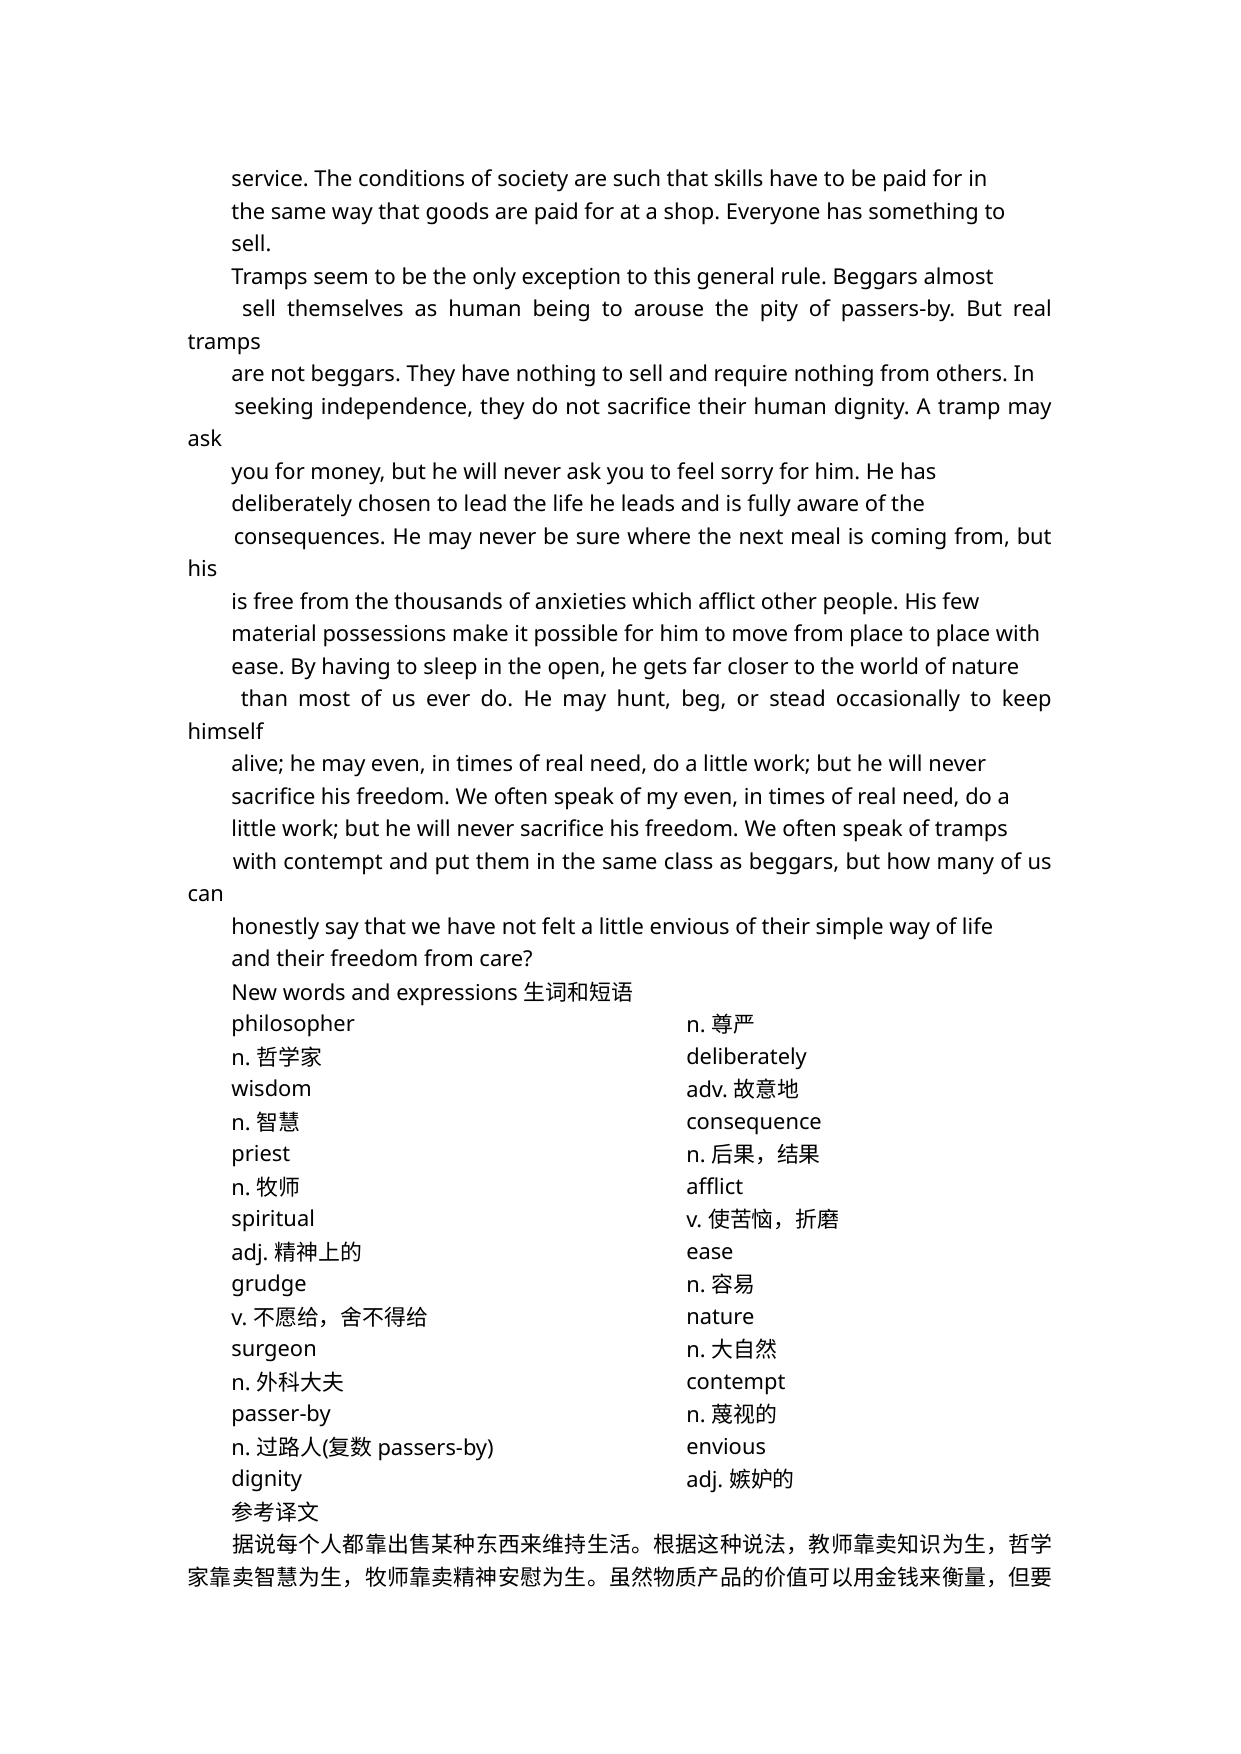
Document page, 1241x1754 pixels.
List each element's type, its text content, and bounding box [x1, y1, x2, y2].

text dignity [187, 1462, 598, 1494]
text service. The conditions of society are such that skills have to be paid for in [187, 162, 1053, 194]
text n. 哲学家 [187, 1039, 598, 1072]
text spiritual [187, 1202, 598, 1234]
text consequences. He may never be sure where the next meal is coming from, but his [187, 519, 1053, 584]
text n. 智慧 [187, 1104, 598, 1137]
text n. 尊严 [642, 1007, 1053, 1039]
text the same way that goods are paid for at a shop. Everyone has something to [187, 194, 1053, 227]
text honestly say that we have not felt a little envious of their simple way of life [187, 909, 1053, 942]
text adj. 嫉妒的 [642, 1462, 1053, 1494]
text are not beggars. They have nothing to sell and require nothing from others. In [187, 357, 1053, 389]
text n. 容易 [642, 1267, 1053, 1299]
text n. 大自然 [642, 1332, 1053, 1364]
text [187, 1527, 1053, 1592]
text consequence [642, 1104, 1053, 1137]
text n. 外科大夫 [187, 1364, 598, 1397]
text with contempt and put them in the same class as beggars, but how many of us can [187, 844, 1053, 909]
text surgeon [187, 1332, 598, 1364]
text n. 后果，结果 [642, 1137, 1053, 1169]
text deliberately [642, 1039, 1053, 1072]
text Tramps seem to be the only exception to this general rule. Beggars almost [187, 259, 1053, 292]
text v. 不愿给，舍不得给 [187, 1299, 598, 1332]
text New words and expressions 生词和短语 [187, 974, 1053, 1007]
text deliberately chosen to lead the life he leads and is fully aware of the [187, 487, 1053, 519]
text philosopher [187, 1007, 598, 1039]
text v. 使苦恼，折磨 [642, 1202, 1053, 1234]
text sell themselves as human being to arouse the pity of passers-by. But real tramps [187, 292, 1053, 357]
text passer-by [187, 1397, 598, 1429]
text and their freedom from care? [187, 942, 1053, 974]
text 参考译文 [187, 1494, 1053, 1527]
text afflict [642, 1169, 1053, 1202]
text contempt [642, 1364, 1053, 1397]
text is free from the thousands of anxieties which afflict other people. His few [187, 584, 1053, 617]
text sell. [187, 227, 1053, 259]
text n. 蔑视的 [642, 1397, 1053, 1429]
text wisdom [187, 1072, 598, 1104]
text sacrifice his freedom. We often speak of my even, in times of real need, do a [187, 779, 1053, 812]
text ease. By having to sleep in the open, he gets far closer to the world of nature [187, 649, 1053, 682]
text n. 过路人(复数 passers-by) [187, 1429, 598, 1462]
text ease [642, 1234, 1053, 1267]
text you for money, but he will never ask you to feel sorry for him. He has [187, 454, 1053, 487]
text priest [187, 1137, 598, 1169]
text grudge [187, 1267, 598, 1299]
text material possessions make it possible for him to move from place to place with [187, 617, 1053, 649]
text adv. 故意地 [642, 1072, 1053, 1104]
text little work; but he will never sacrifice his freedom. We often speak of tramps [187, 812, 1053, 844]
text nature [642, 1299, 1053, 1332]
text seeking independence, they do not sacrifice their human dignity. A tramp may ask [187, 389, 1053, 454]
text envious [642, 1429, 1053, 1462]
text adj. 精神上的 [187, 1234, 598, 1267]
text n. 牧师 [187, 1169, 598, 1202]
text than most of us ever do. He may hunt, beg, or stead occasionally to keep himself [187, 682, 1053, 747]
text alive; he may even, in times of real need, do a little work; but he will never [187, 747, 1053, 779]
